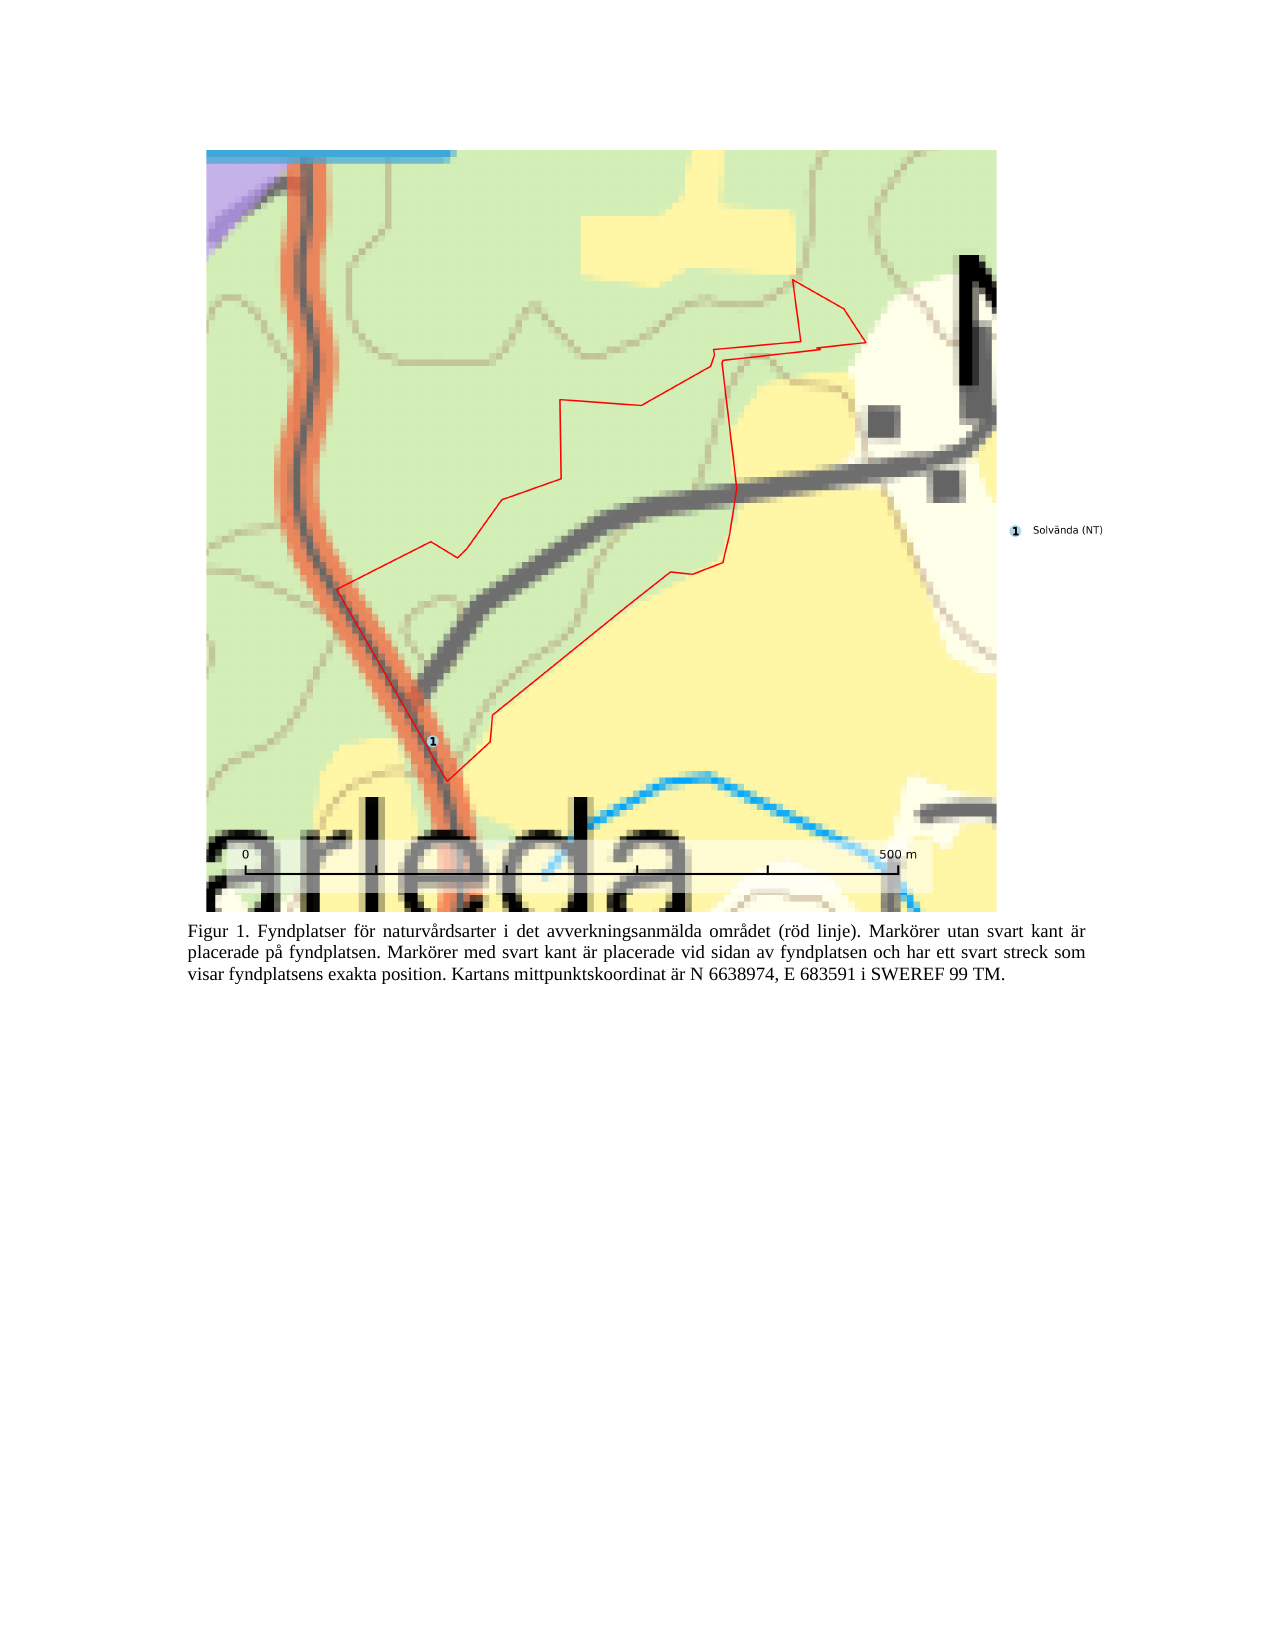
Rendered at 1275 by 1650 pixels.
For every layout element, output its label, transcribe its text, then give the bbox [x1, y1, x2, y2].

picture [206, 150, 1107, 912]
text Figur 1. Fyndplatser för naturvårdsarter i det avverkningsanmälda området (röd linje). Markörer utan svart kant är placerade på fyndplatsen. Markörer med svart kant är placerade vid sidan av fyndplatsen och har ett svart streck som visar fyndplatsens exakta position. Kartans mittpunktskoordinat är N 6638974, E 683591 i SWEREF 99 TM. [187, 920, 1087, 984]
